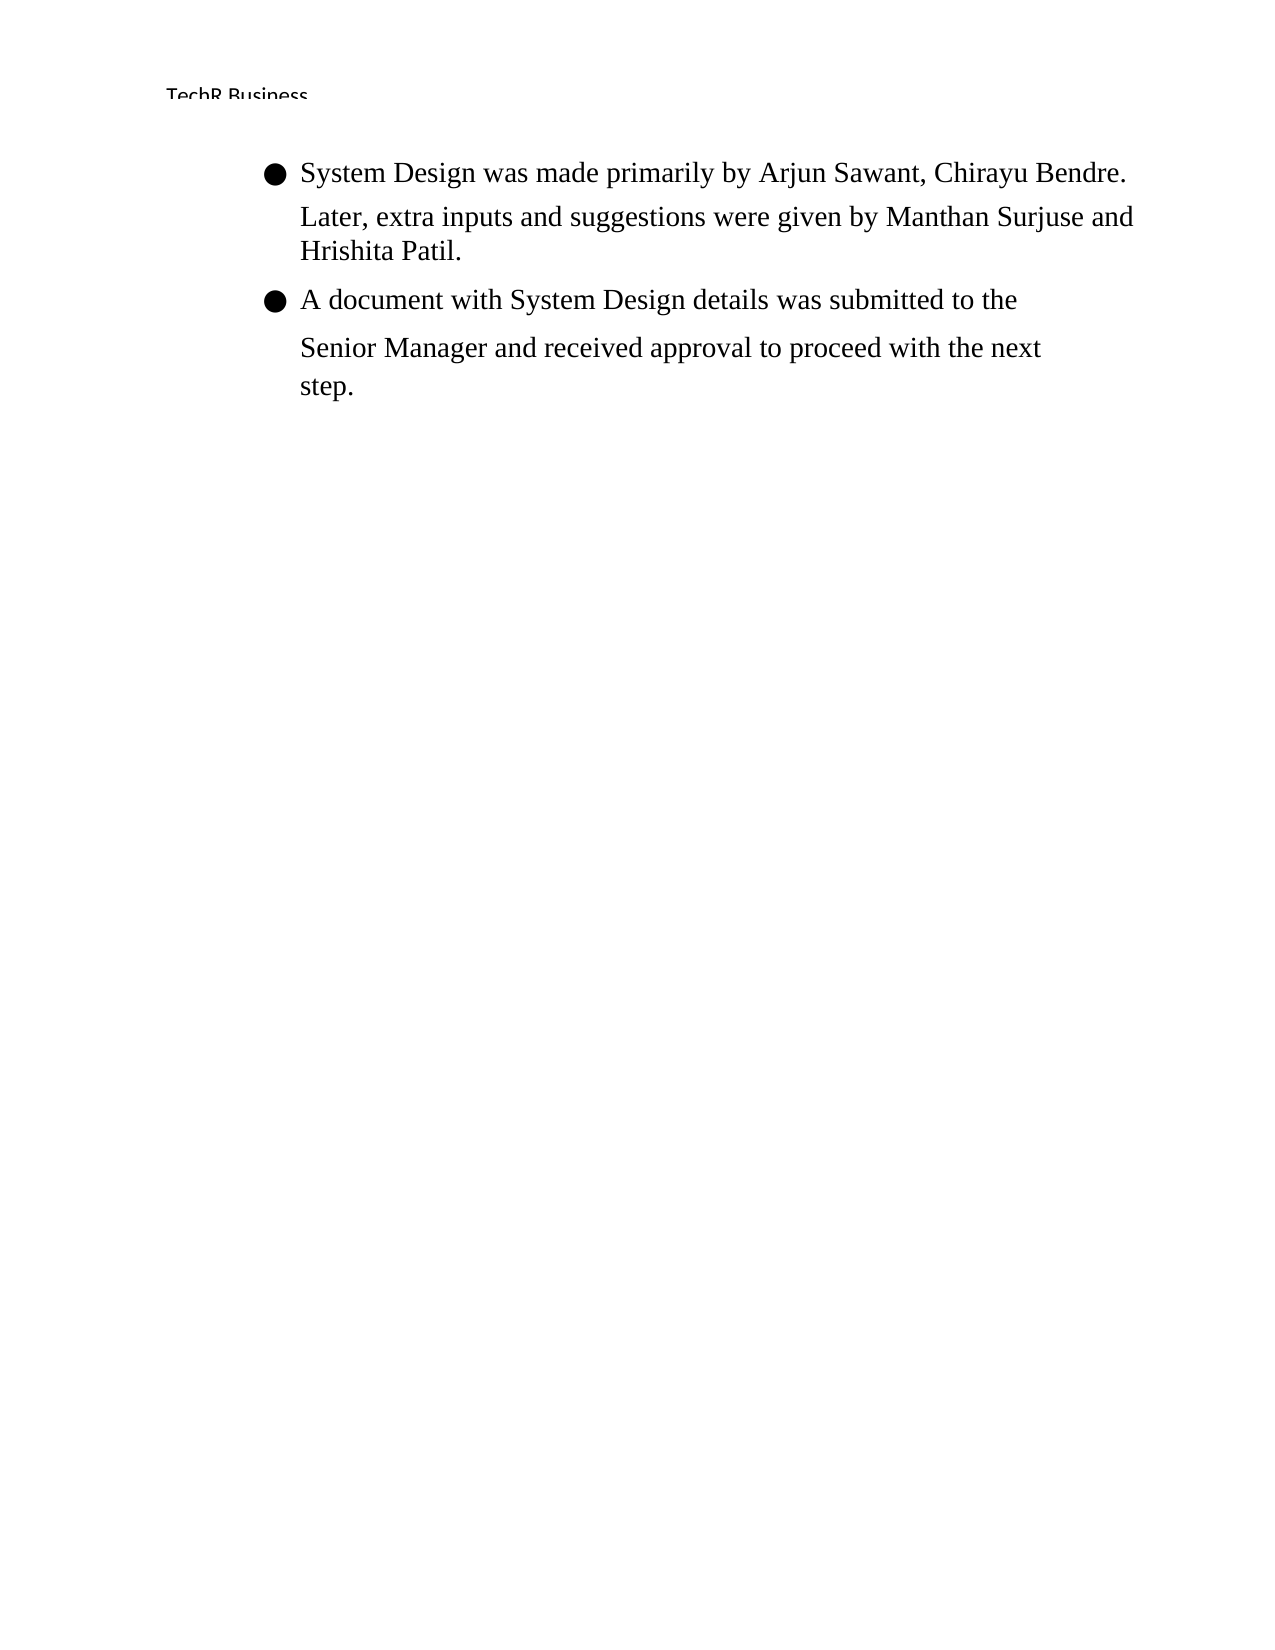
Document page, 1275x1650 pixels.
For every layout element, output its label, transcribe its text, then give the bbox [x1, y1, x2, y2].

list System Design was made primarily by Arjun Sawant, Chirayu Bendre. Later, extra inputs and suggestions were given by Manthan Surjuse and Hrishita Patil. [262, 139, 1135, 266]
list A document with System Design details was submitted to the Senior Manager and received approval to proceed with the next step. [262, 266, 1068, 402]
